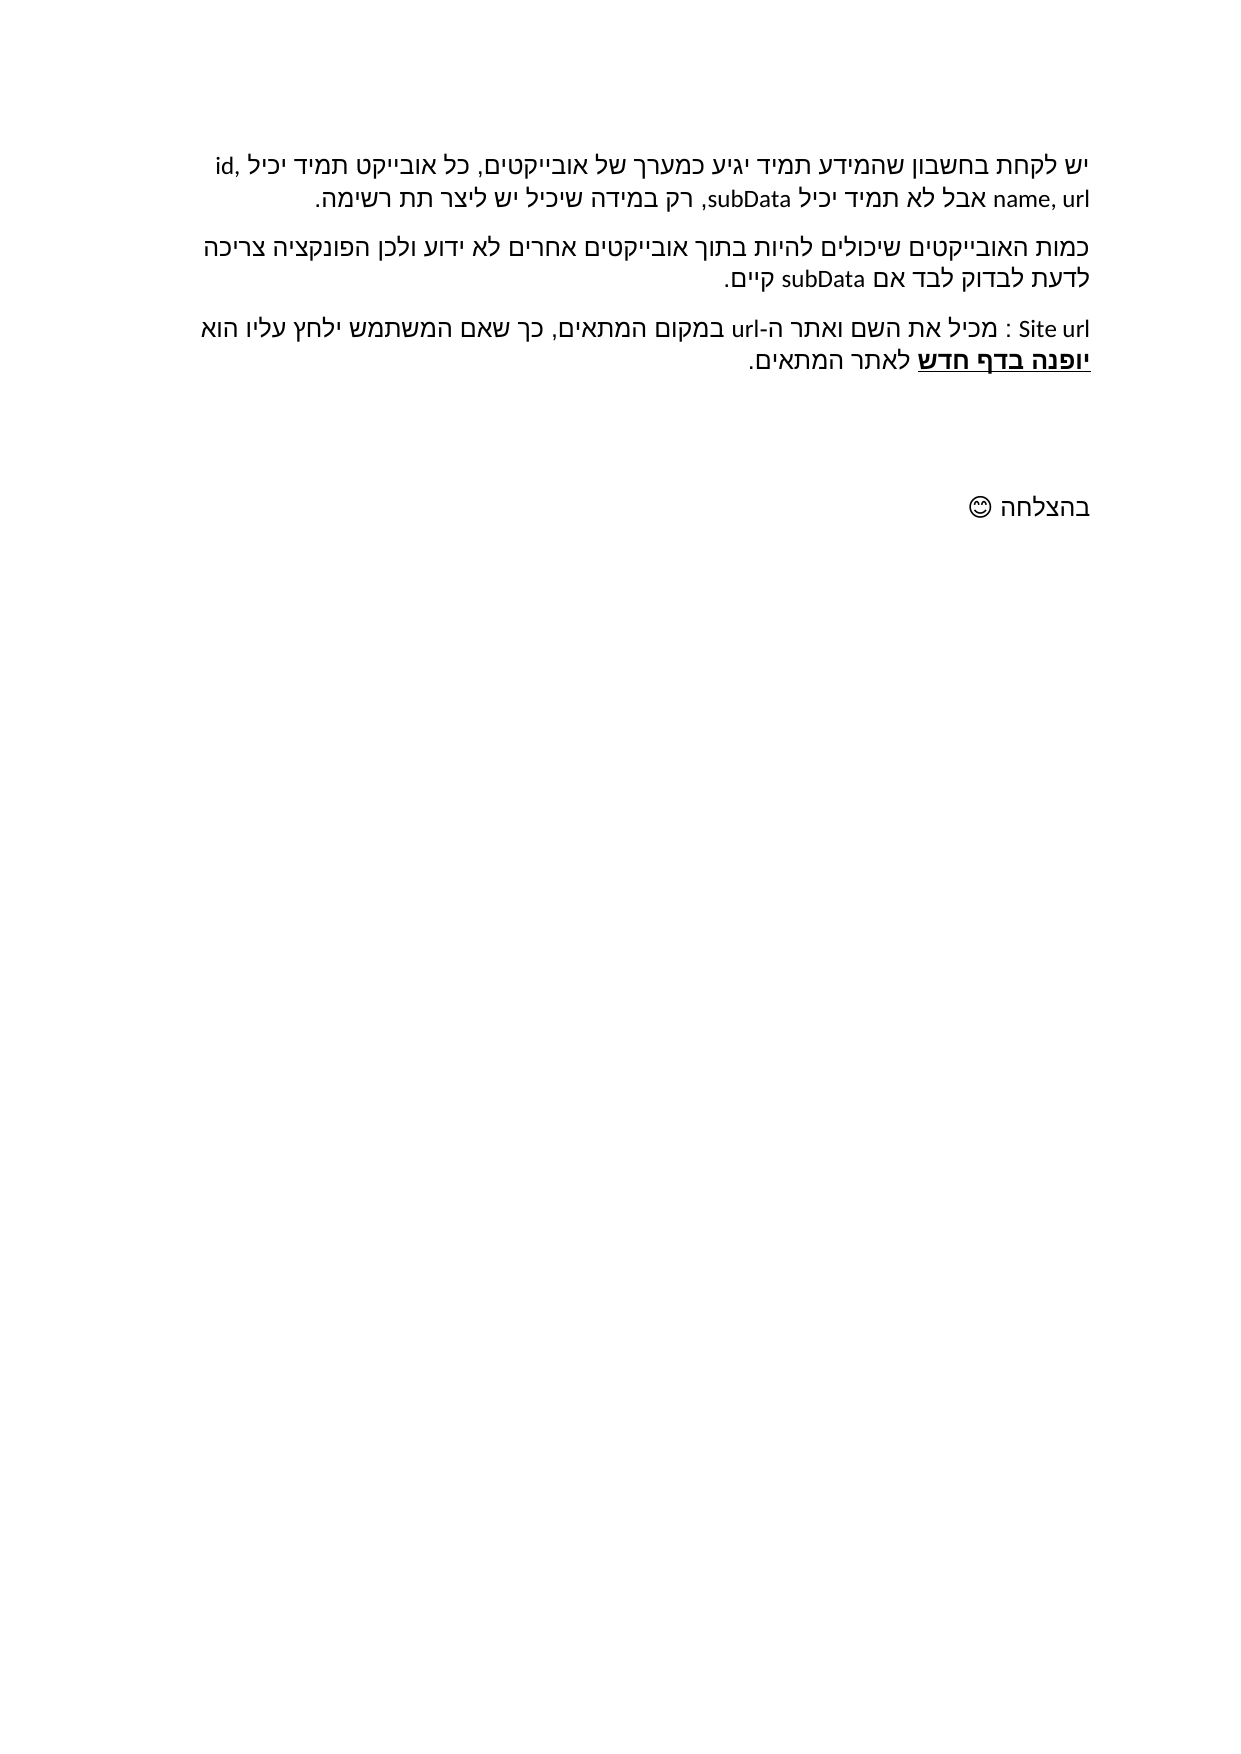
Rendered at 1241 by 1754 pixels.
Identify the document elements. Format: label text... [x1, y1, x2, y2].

text Site url : מכיל את השם ואתר ה-url במקום המתאים, כך שאם המשתמש ילחץ עליו הוא יופנה בדף חדש לאתר המתאים. [150, 313, 1090, 375]
text בהצלחה [150, 493, 1090, 522]
text יש לקחת בחשבון שהמידע תמיד יגיע כמערך של אובייקטים, כל אובייקט תמיד יכיל id, name, url אבל לא תמיד יכיל subData, רק במידה שיכיל יש ליצר תת רשימה. [150, 150, 1090, 213]
text כמות האובייקטים שיכולים להיות בתוך אובייקטים אחרים לא ידוע ולכן הפונקציה צריכה לדעת לבדוק לבד אם subData קיים. [150, 232, 1090, 294]
